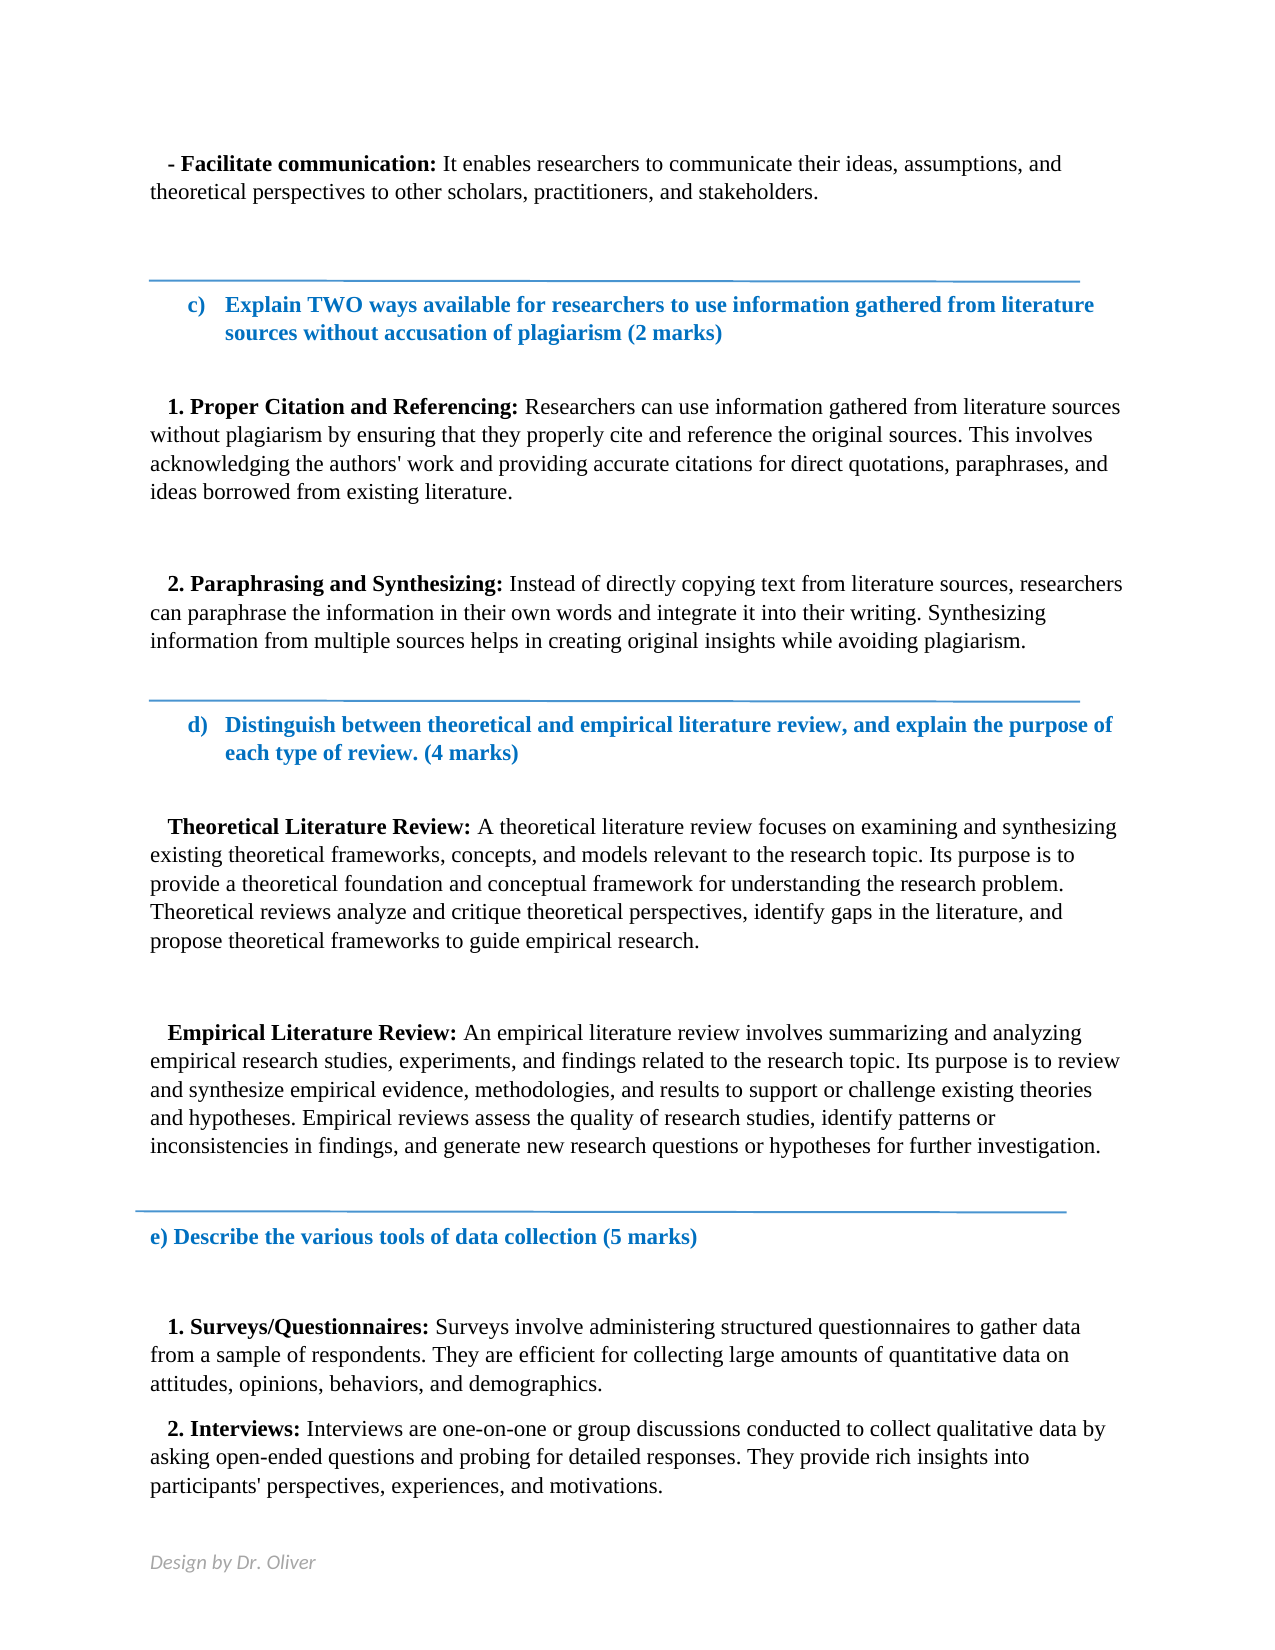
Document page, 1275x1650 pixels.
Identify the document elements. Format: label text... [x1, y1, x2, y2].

list Distinguish between theoretical and empirical literature review, and explain the purpose of each type of review. (4 marks) [187, 701, 1125, 766]
text - Facilitate communication: It enables researchers to communicate their ideas, assumptions, and theoretical perspectives to other scholars, practitioners, and stakeholders. [150, 150, 1125, 205]
text 1. Proper Citation and Referencing: Researchers can use information gathered from literature sources without plagiarism by ensuring that they properly cite and reference the original sources. This involves acknowledging the authors' work and providing accurate citations for direct quotations, paraphrases, and ideas borrowed from existing literature. [150, 393, 1125, 504]
text 1. Surveys/Questionnaires: Surveys involve administering structured questionnaires to gather data from a sample of respondents. They are efficient for collecting large amounts of quantitative data on attitudes, opinions, behaviors, and demographics. [150, 1313, 1125, 1396]
text 2. Paraphrasing and Synthesizing: Instead of directly copying text from literature sources, researchers can paraphrase the information in their own words and integrate it into their writing. Synthesizing information from multiple sources helps in creating original insights while avoiding plagiarism. [150, 570, 1125, 653]
list Explain TWO ways available for researchers to use information gathered from literature sources without accusation of plagiarism (2 marks) [187, 280, 1125, 346]
text e) Describe the various tools of data collection (5 marks) [150, 1223, 1125, 1249]
text Empirical Literature Review: An empirical literature review involves summarizing and analyzing empirical research studies, experiments, and findings related to the research topic. Its purpose is to review and synthesize empirical evidence, methodologies, and results to support or challenge existing theories and hypotheses. Empirical reviews assess the quality of research studies, identify patterns or inconsistencies in findings, and generate new research questions or hypotheses for further investigation. [150, 1019, 1125, 1159]
text Theoretical Literature Review: A theoretical literature review focuses on examining and synthesizing existing theoretical frameworks, concepts, and models relevant to the research topic. Its purpose is to provide a theoretical foundation and conceptual framework for understanding the research problem. Theoretical reviews analyze and critique theoretical perspectives, identify gaps in the literature, and propose theoretical frameworks to guide empirical research. [150, 813, 1125, 953]
text 2. Interviews: Interviews are one-on-one or group discussions conducted to collect qualitative data by asking open-ended questions and probing for detailed responses. They provide rich insights into participants' perspectives, experiences, and motivations. [150, 1415, 1125, 1498]
